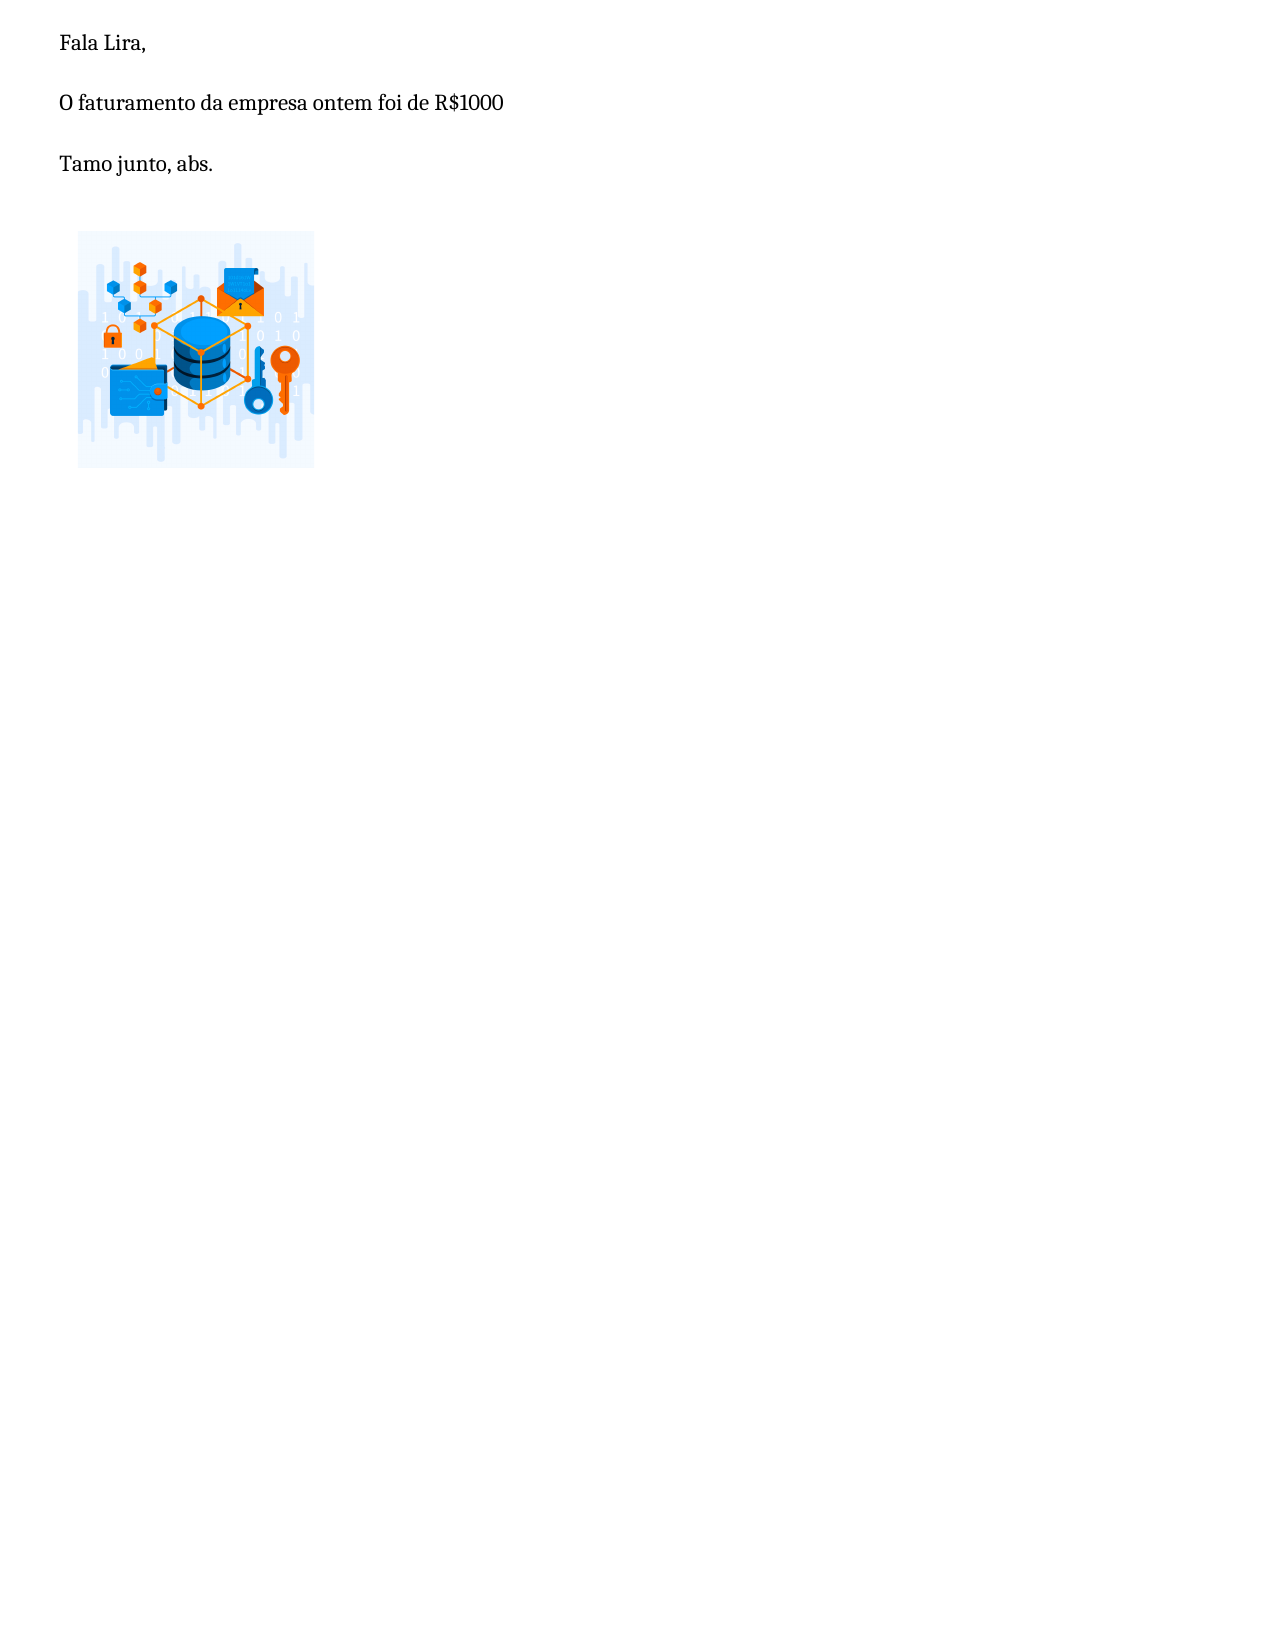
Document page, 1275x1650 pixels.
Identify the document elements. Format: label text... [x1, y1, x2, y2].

picture [77, 231, 315, 468]
text Fala Lira, O faturamento da empresa ontem foi de R$1000 Tamo junto, abs. [59, 29, 1216, 207]
